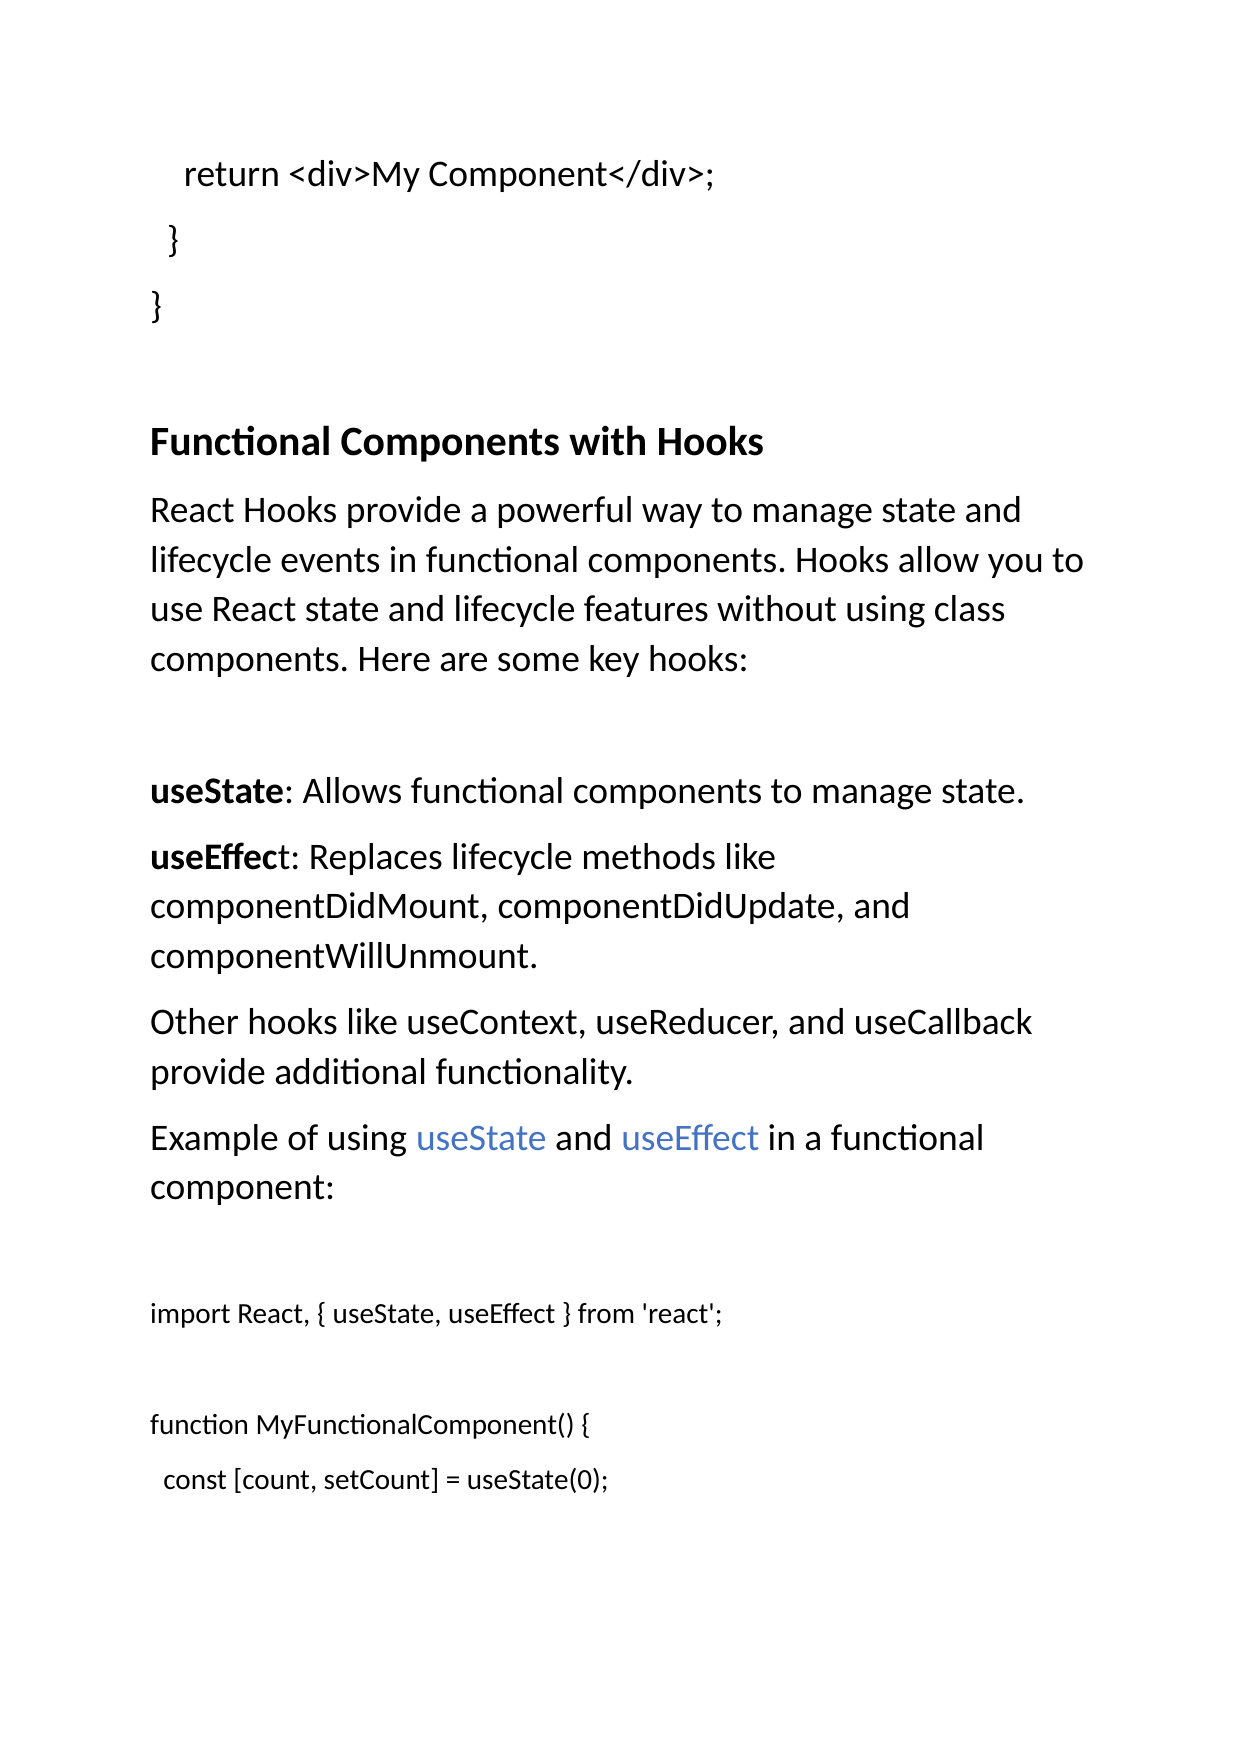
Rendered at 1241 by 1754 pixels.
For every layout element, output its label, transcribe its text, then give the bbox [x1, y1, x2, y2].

text import React, { useState, useEffect } from 'react'; [150, 1296, 1090, 1331]
text Example of using useState and useEffect in a functional component: [150, 1114, 1090, 1209]
text function MyFunctionalComponent() { [150, 1406, 1090, 1441]
text } [150, 282, 1090, 328]
text } [150, 216, 1090, 262]
text React Hooks provide a powerful way to manage state and lifecycle events in functional components. Hooks allow you to use React state and lifecycle features without using class components. Here are some key hooks: [150, 486, 1090, 680]
text useEffect: Replaces lifecycle methods like componentDidMount, componentDidUpdate, and componentWillUnmount. [150, 833, 1090, 978]
text Functional Components with Hooks [150, 414, 1090, 465]
text return <div>My Component</div>; [150, 150, 1090, 196]
text const [count, setCount] = useState(0); [150, 1461, 1090, 1496]
text Other hooks like useContext, useReducer, and useCallback provide additional functionality. [150, 998, 1090, 1093]
text useState: Allows functional components to manage state. [150, 767, 1090, 813]
